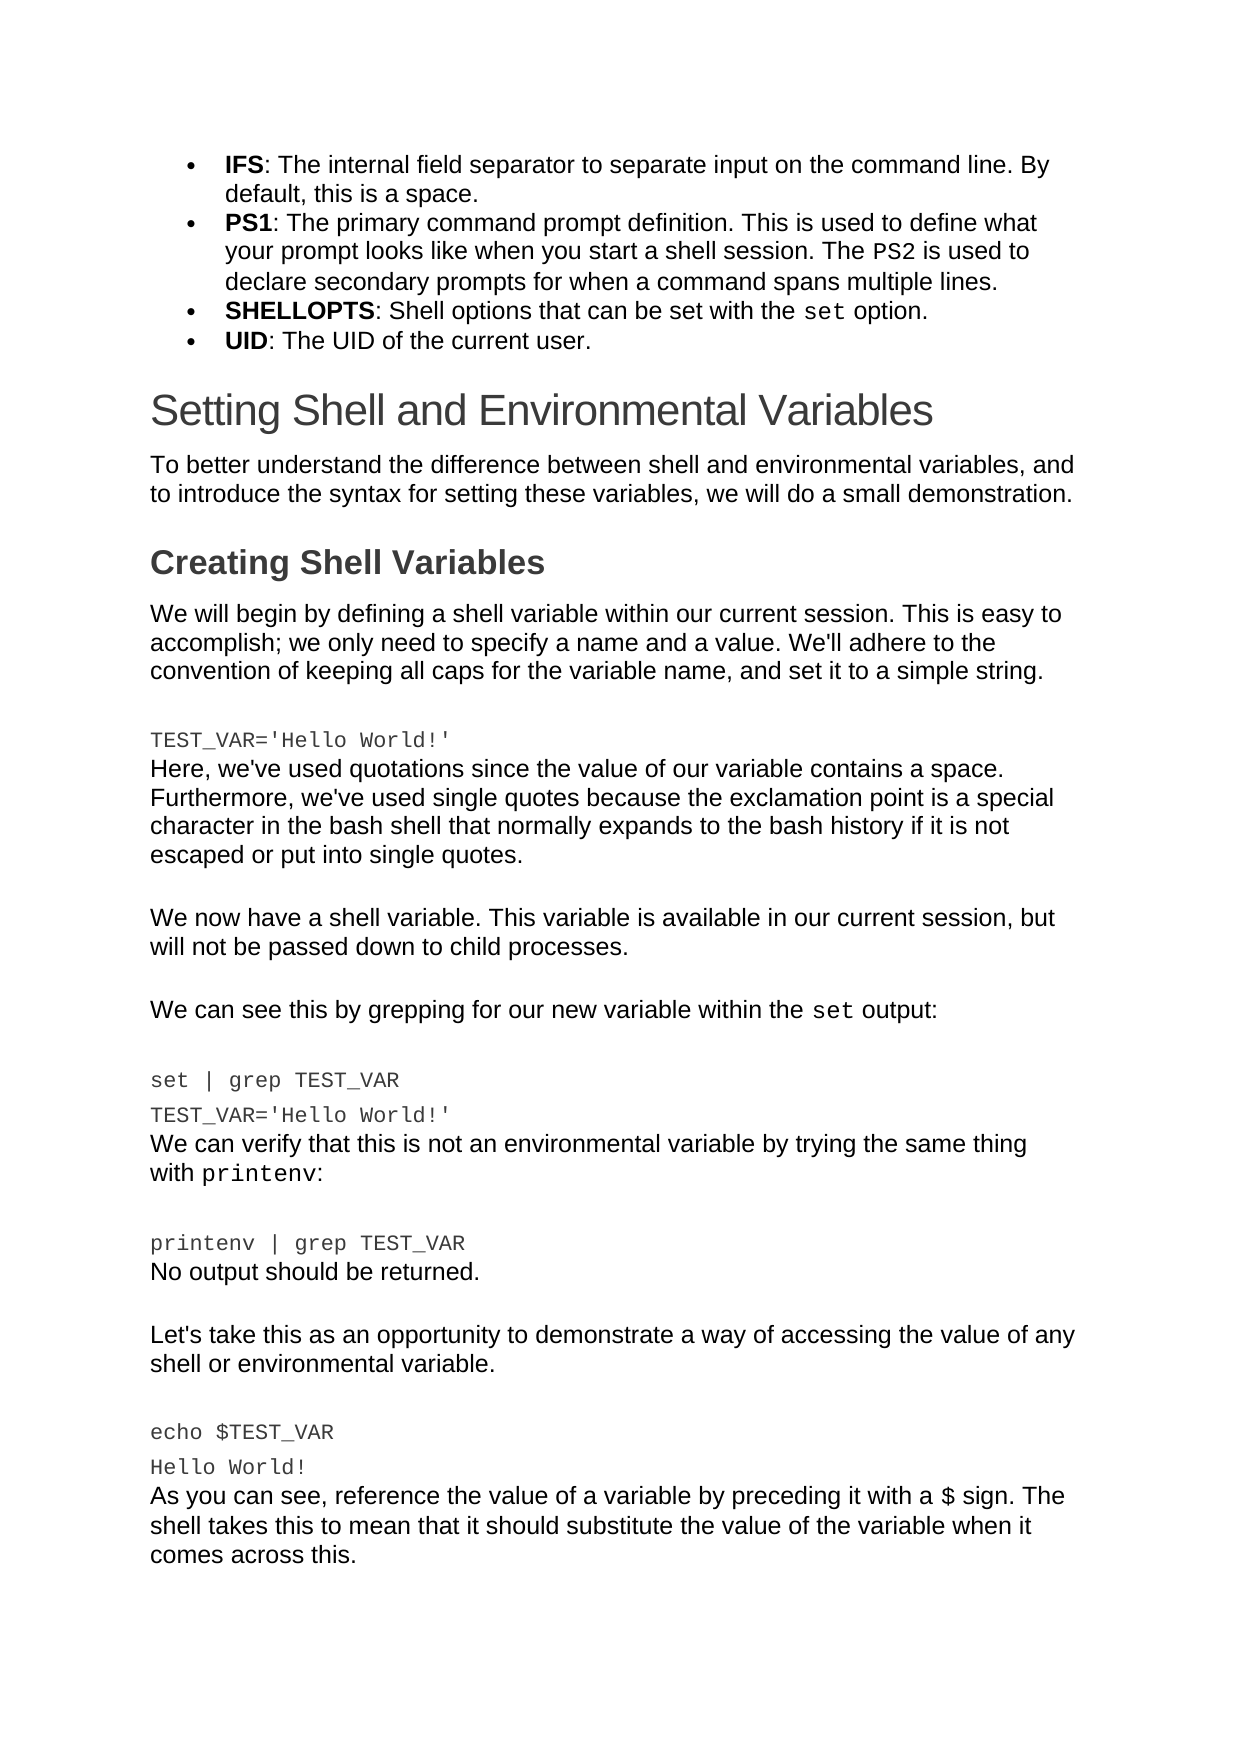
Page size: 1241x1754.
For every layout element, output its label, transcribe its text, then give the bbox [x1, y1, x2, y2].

text Creating Shell Variables [150, 542, 1090, 582]
text Let's take this as an opportunity to demonstrate a way of accessing the value of any shell or environmental variable. [150, 1320, 1090, 1377]
text set | grep TEST_VAR [150, 1060, 1090, 1094]
text TEST_VAR='Hello World!' [150, 719, 1090, 754]
text Here, we've used quotations since the value of our variable contains a space. Furthermore, we've used single quotes because the exclamation point is a special character in the bash shell that normally expands to the bash history if it is not escaped or put into single quotes. [150, 754, 1090, 869]
text We now have a shell variable. This variable is available in our current session, but will not be passed down to child processes. [150, 903, 1090, 961]
text echo $TEST_VAR [150, 1412, 1090, 1446]
text To better understand the difference between shell and environmental variables, and to introduce the syntax for setting these variables, we will do a small demonstration. [150, 450, 1090, 508]
list SHELLOPTS: Shell options that can be set with the set option. [187, 296, 1090, 326]
text We will begin by defining a shell variable within our current session. This is easy to accomplish; we only need to specify a name and a value. We'll adhere to the convention of keeping all caps for the variable name, and set it to a simple string. [150, 599, 1090, 685]
text TEST_VAR='Hello World!' [150, 1094, 1090, 1129]
list PS1: The primary command prompt definition. This is used to define what your prompt looks like when you start a shell session. The PS2 is used to declare secondary prompts for when a command spans multiple lines. [187, 207, 1090, 296]
list UID: The UID of the current user. [187, 326, 1090, 355]
text We can verify that this is not an environmental variable by trying the same thing with printenv: [150, 1129, 1090, 1188]
text No output should be returned. [150, 1257, 1090, 1286]
text As you can see, reference the value of a variable by preceding it with a $ sign. The shell takes this to mean that it should substitute the value of the variable when it comes across this. [150, 1481, 1090, 1569]
text Setting Shell and Environmental Variables [150, 384, 1090, 434]
text printenv | grep TEST_VAR [150, 1222, 1090, 1257]
text We can see this by grepping for our new variable within the set output: [150, 995, 1090, 1026]
text Hello World! [150, 1446, 1090, 1481]
list IFS: The internal field separator to separate input on the command line. By default, this is a space. [187, 150, 1090, 207]
